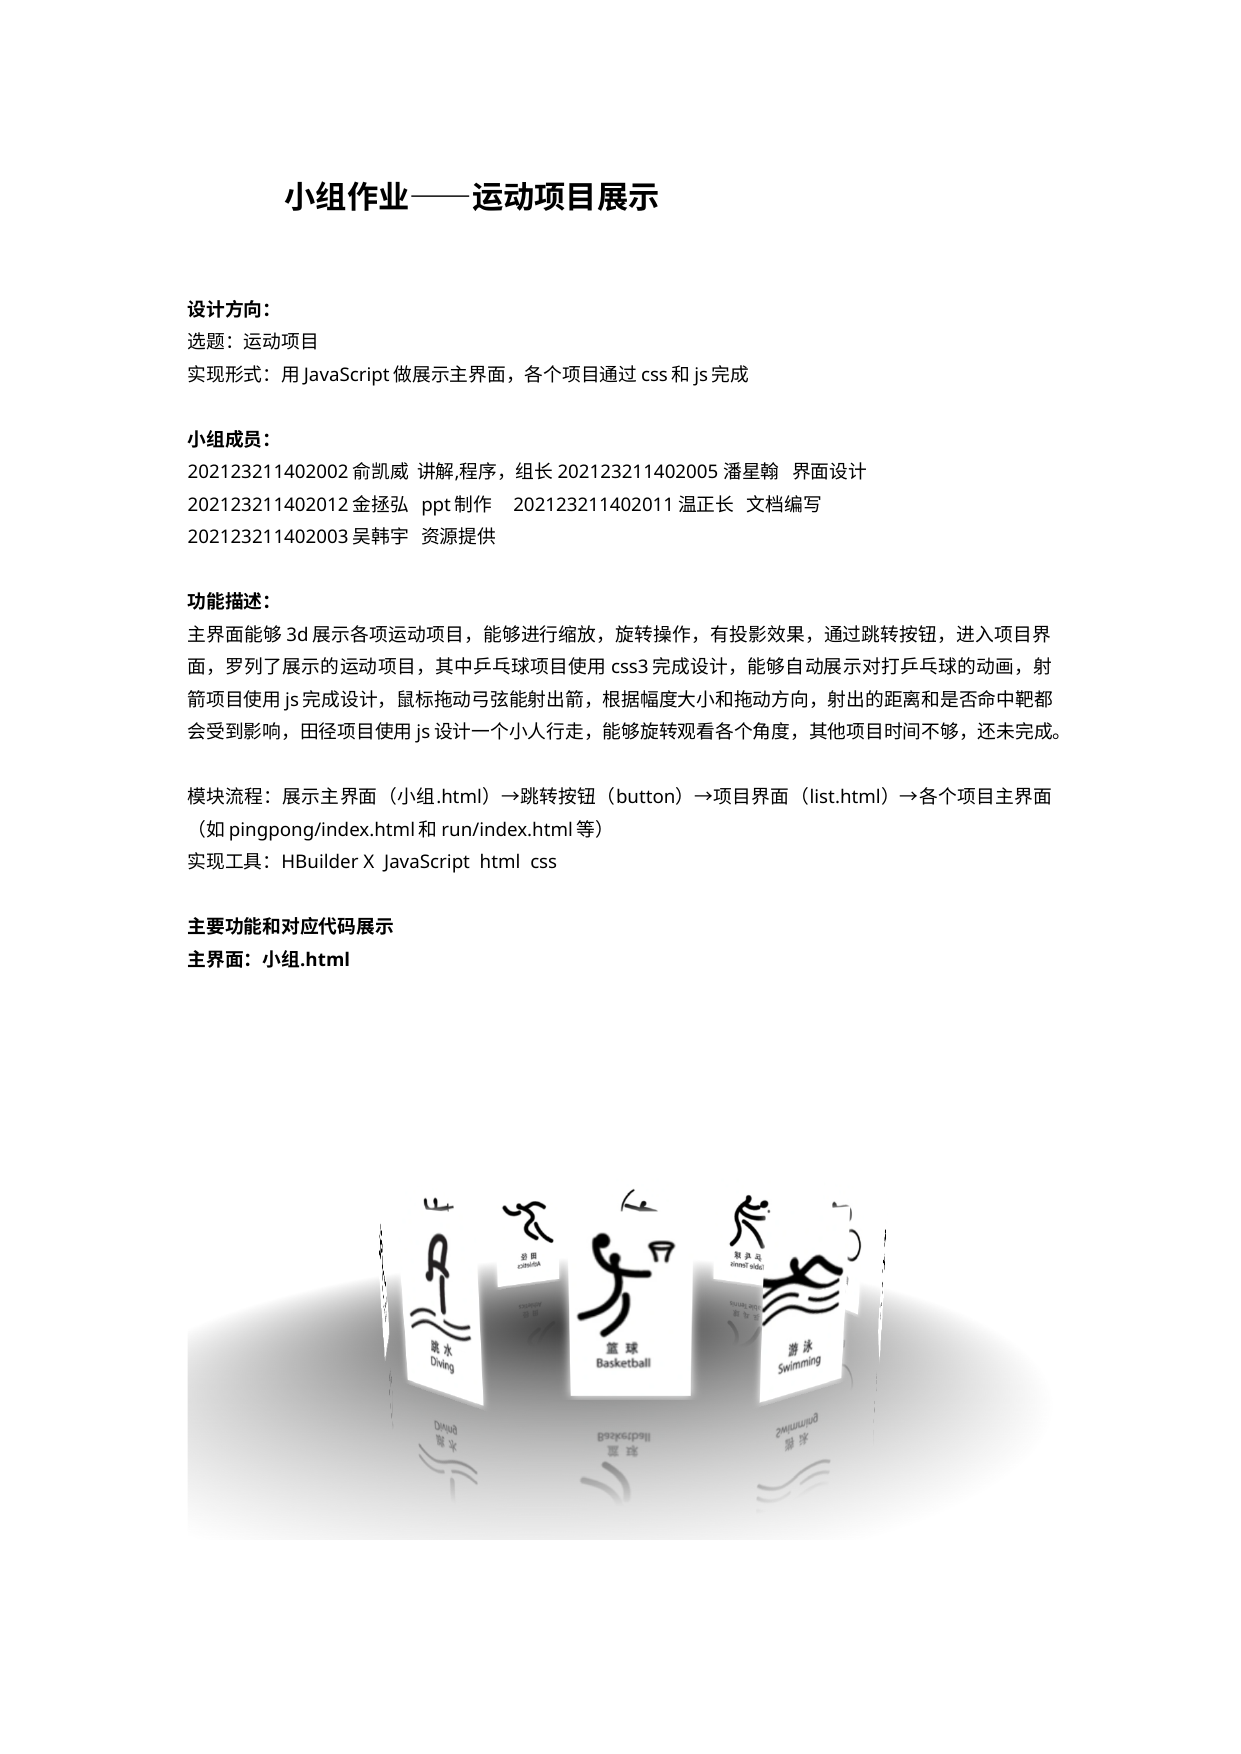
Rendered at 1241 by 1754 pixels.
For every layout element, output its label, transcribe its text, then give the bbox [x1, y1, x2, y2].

text 实现形式：用JavaScript做展示主界面，各个项目通过css和js完成 [187, 357, 1053, 389]
text 实现工具：HBuilder X JavaScript html css [187, 844, 1053, 877]
picture [187, 974, 1053, 1540]
text 主界面能够3d展示各项运动项目，能够进行缩放，旋转操作，有投影效果，通过跳转按钮，进入项目界面，罗列了展示的运动项目，其中乒乓球项目使用css3完成设计，能够自动展示对打乒乓球的动画，射箭项目使用js完成设计，鼠标拖动弓弦能射出箭，根据幅度大小和拖动方向，射出的距离和是否命中靶都会受到影响，田径项目使用js设计一个小人行走，能够旋转观看各个角度，其他项目时间不够，还未完成。 [187, 617, 1053, 747]
text 功能描述： [187, 584, 1053, 617]
text 设计方向： [187, 292, 1053, 324]
text 小组成员： [187, 422, 1053, 454]
text 模块流程：展示主界面（小组.html）→跳转按钮（button）→项目界面（list.html）→各个项目主界面（如pingpong/index.html和run/index.html等） [187, 779, 1053, 844]
text 202123211402012金拯弘 ppt制作 202123211402011温正长 文档编写 [187, 487, 1053, 519]
text 202123211402002俞凯威 讲解,程序，组长 202123211402005 潘星翰 界面设计 [187, 454, 1053, 487]
text 小组作业——运动项目展示 [187, 162, 1053, 227]
text 主界面：小组.html [187, 942, 1053, 974]
text 选题：运动项目 [187, 324, 1053, 357]
text 主要功能和对应代码展示 [187, 909, 1053, 942]
text 202123211402003吴韩宇 资源提供 [187, 519, 1053, 552]
